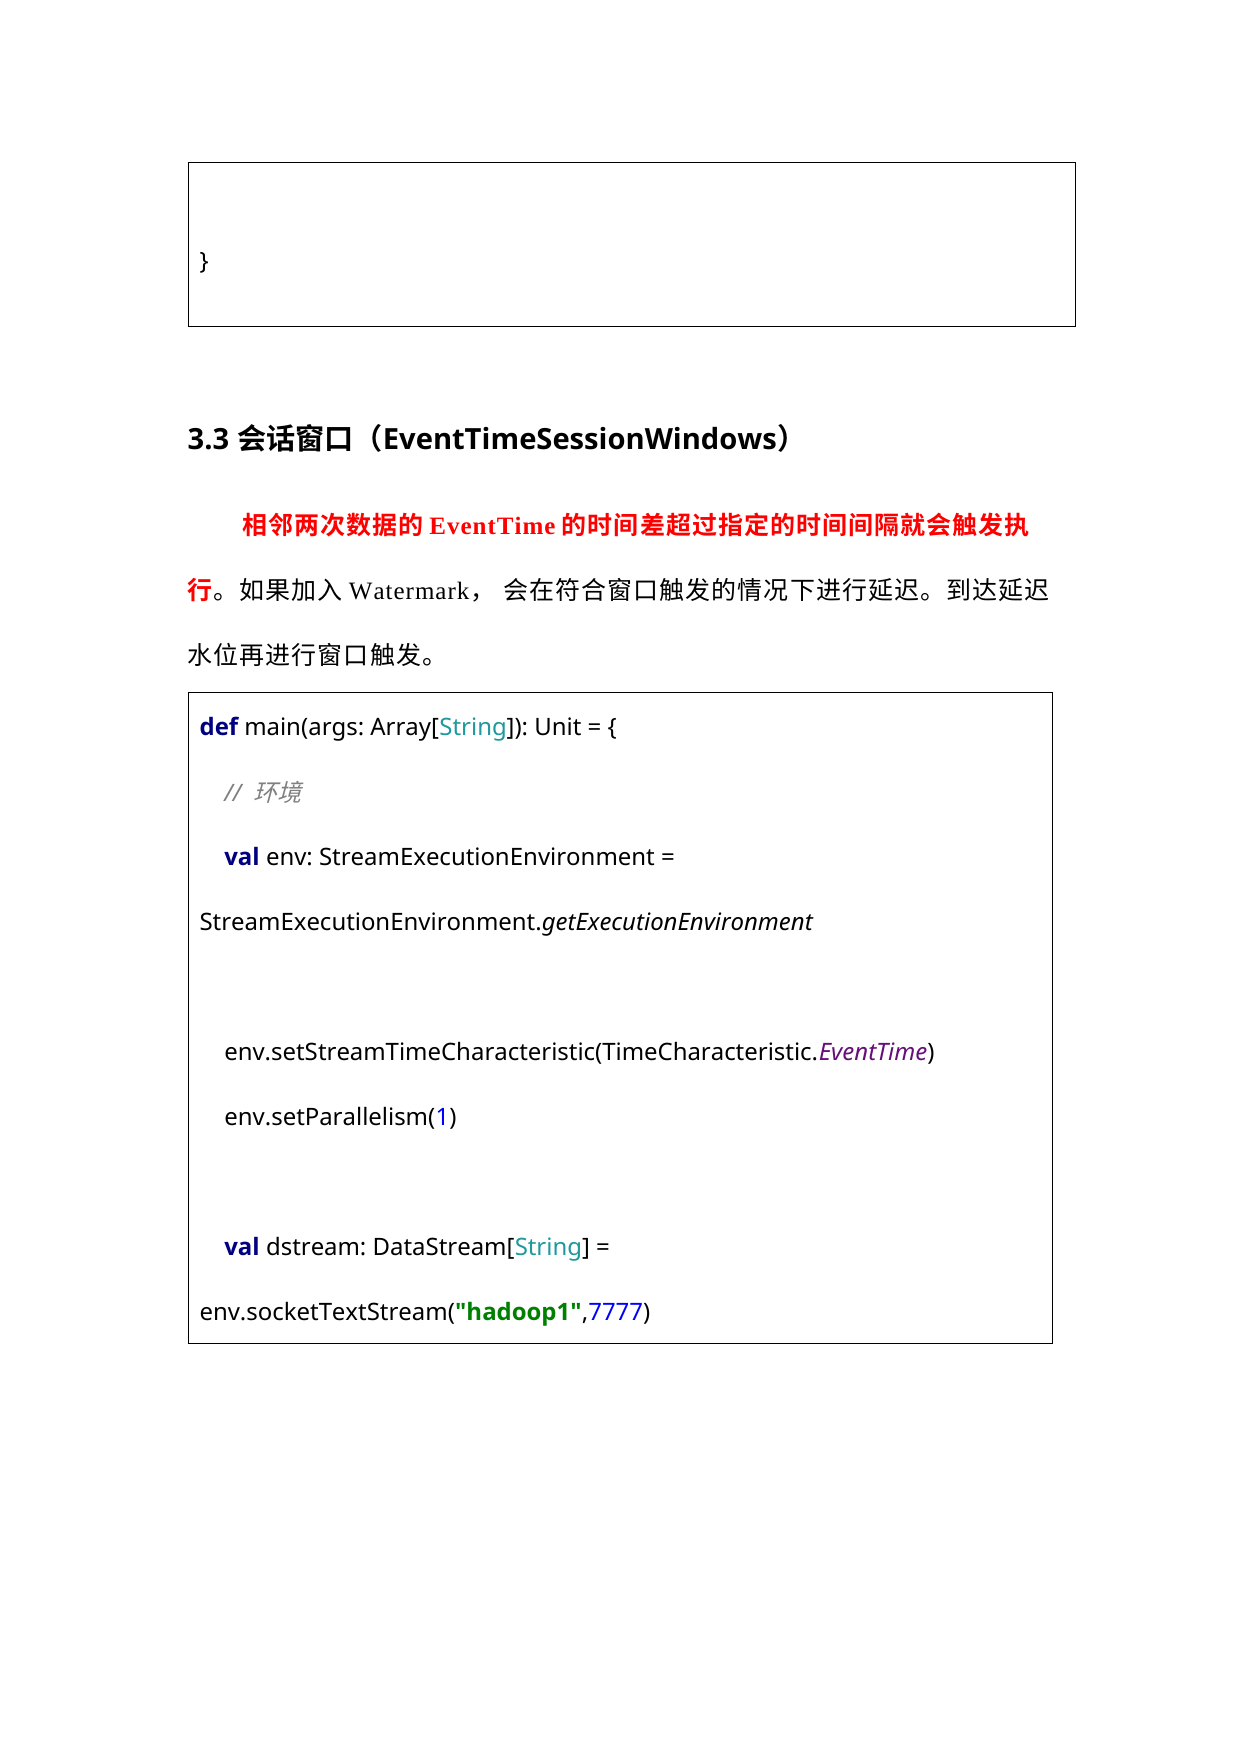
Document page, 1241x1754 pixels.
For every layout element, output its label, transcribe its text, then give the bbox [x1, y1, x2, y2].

subtitle 3.3 会话窗口（EventTimeSessionWindows） [187, 404, 1053, 469]
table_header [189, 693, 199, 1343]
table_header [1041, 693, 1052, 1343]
text 相邻两次数据的EventTime的时间差超过指定的时间间隔就会触发执行。如果加入Watermark， 会在符合窗口触发的情况下进行延迟。到达延迟水位再进行窗口触发。 [187, 491, 1053, 686]
